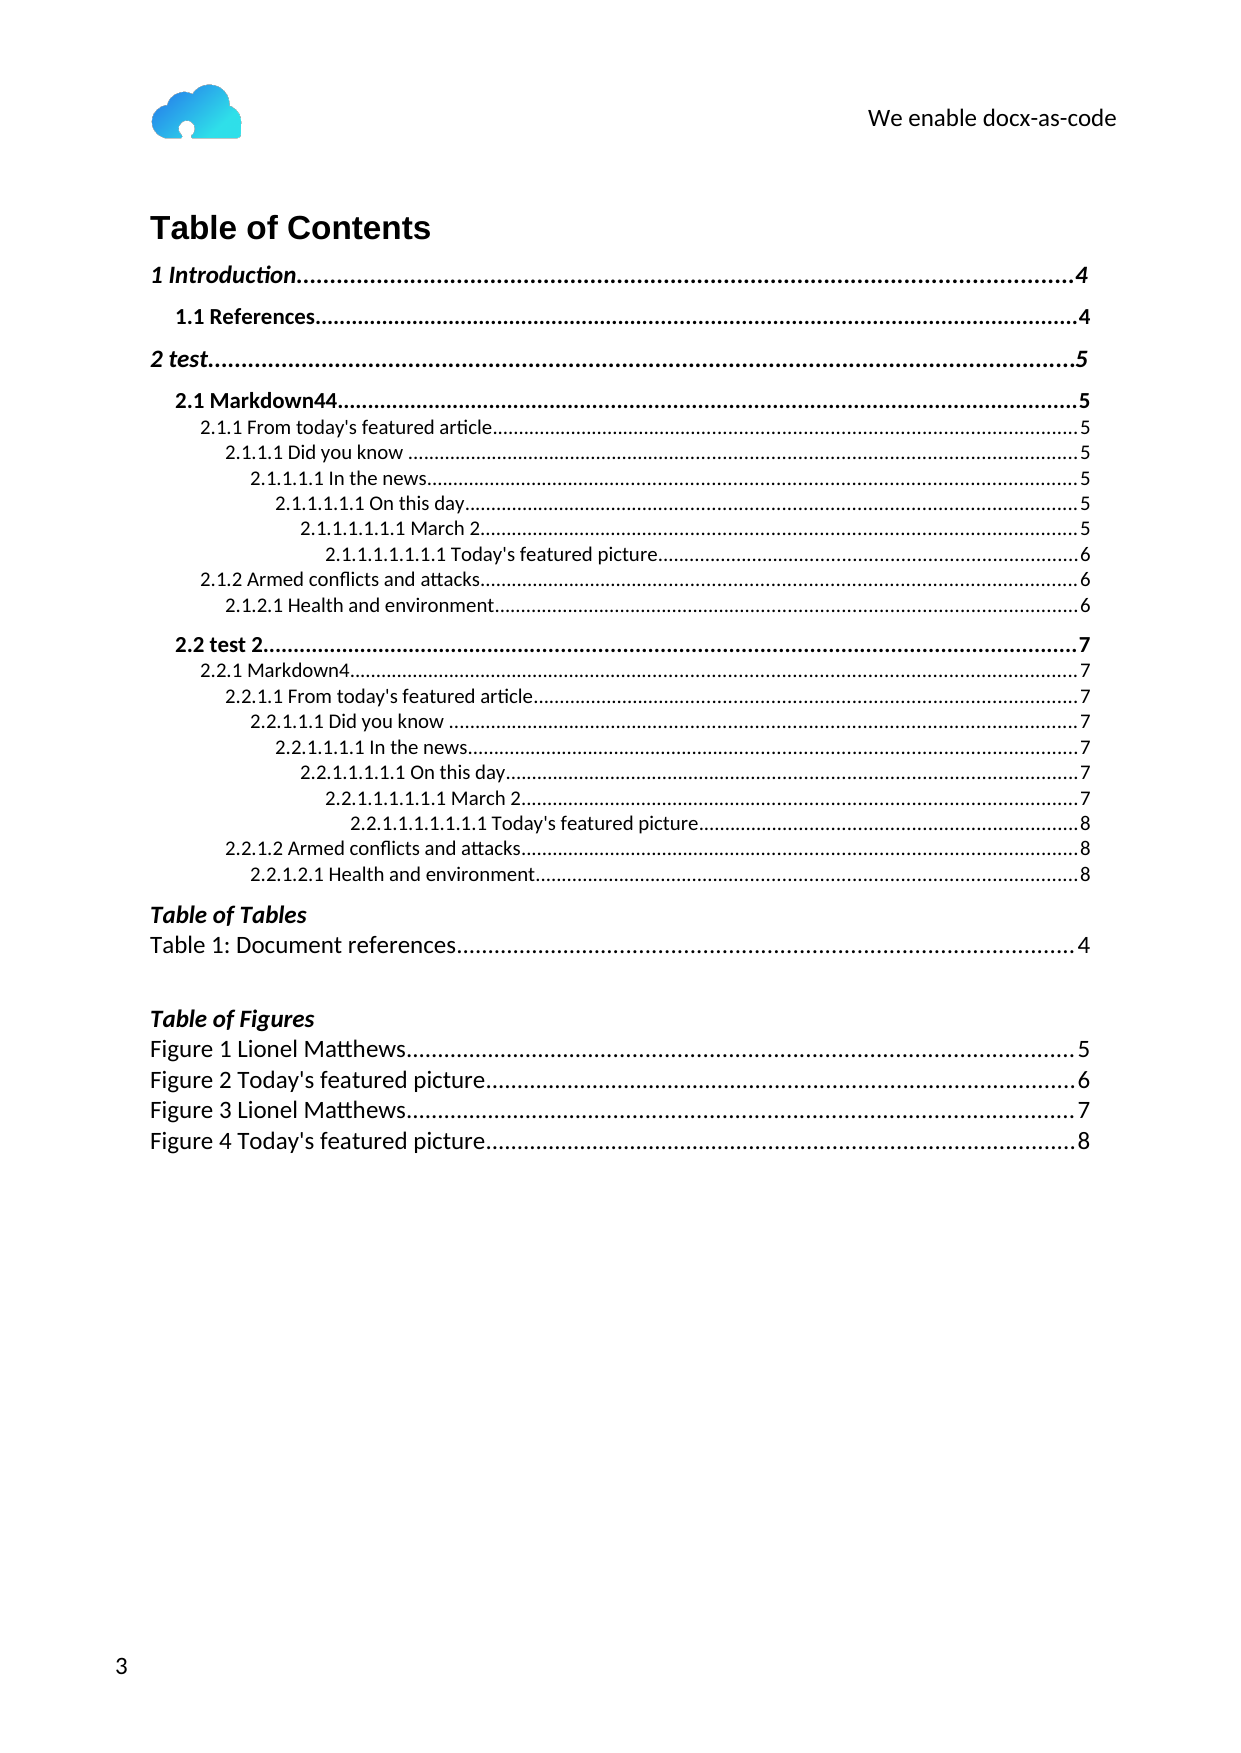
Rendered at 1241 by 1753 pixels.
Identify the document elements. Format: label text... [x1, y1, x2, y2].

picture [150, 73, 243, 153]
text Figure 1 Lionel Matthews 5 [150, 1033, 1090, 1064]
text Figure 4 Today's featured picture 8 [150, 1125, 1090, 1156]
text Figure 2 Today's featured picture 6 [150, 1064, 1090, 1094]
subtitle Table of Tables [150, 899, 1090, 929]
text Table 1: Document references 4 [150, 929, 1090, 960]
text Figure 3 Lionel Matthews 7 [150, 1094, 1090, 1125]
subtitle Table of Figures [150, 1003, 1090, 1033]
